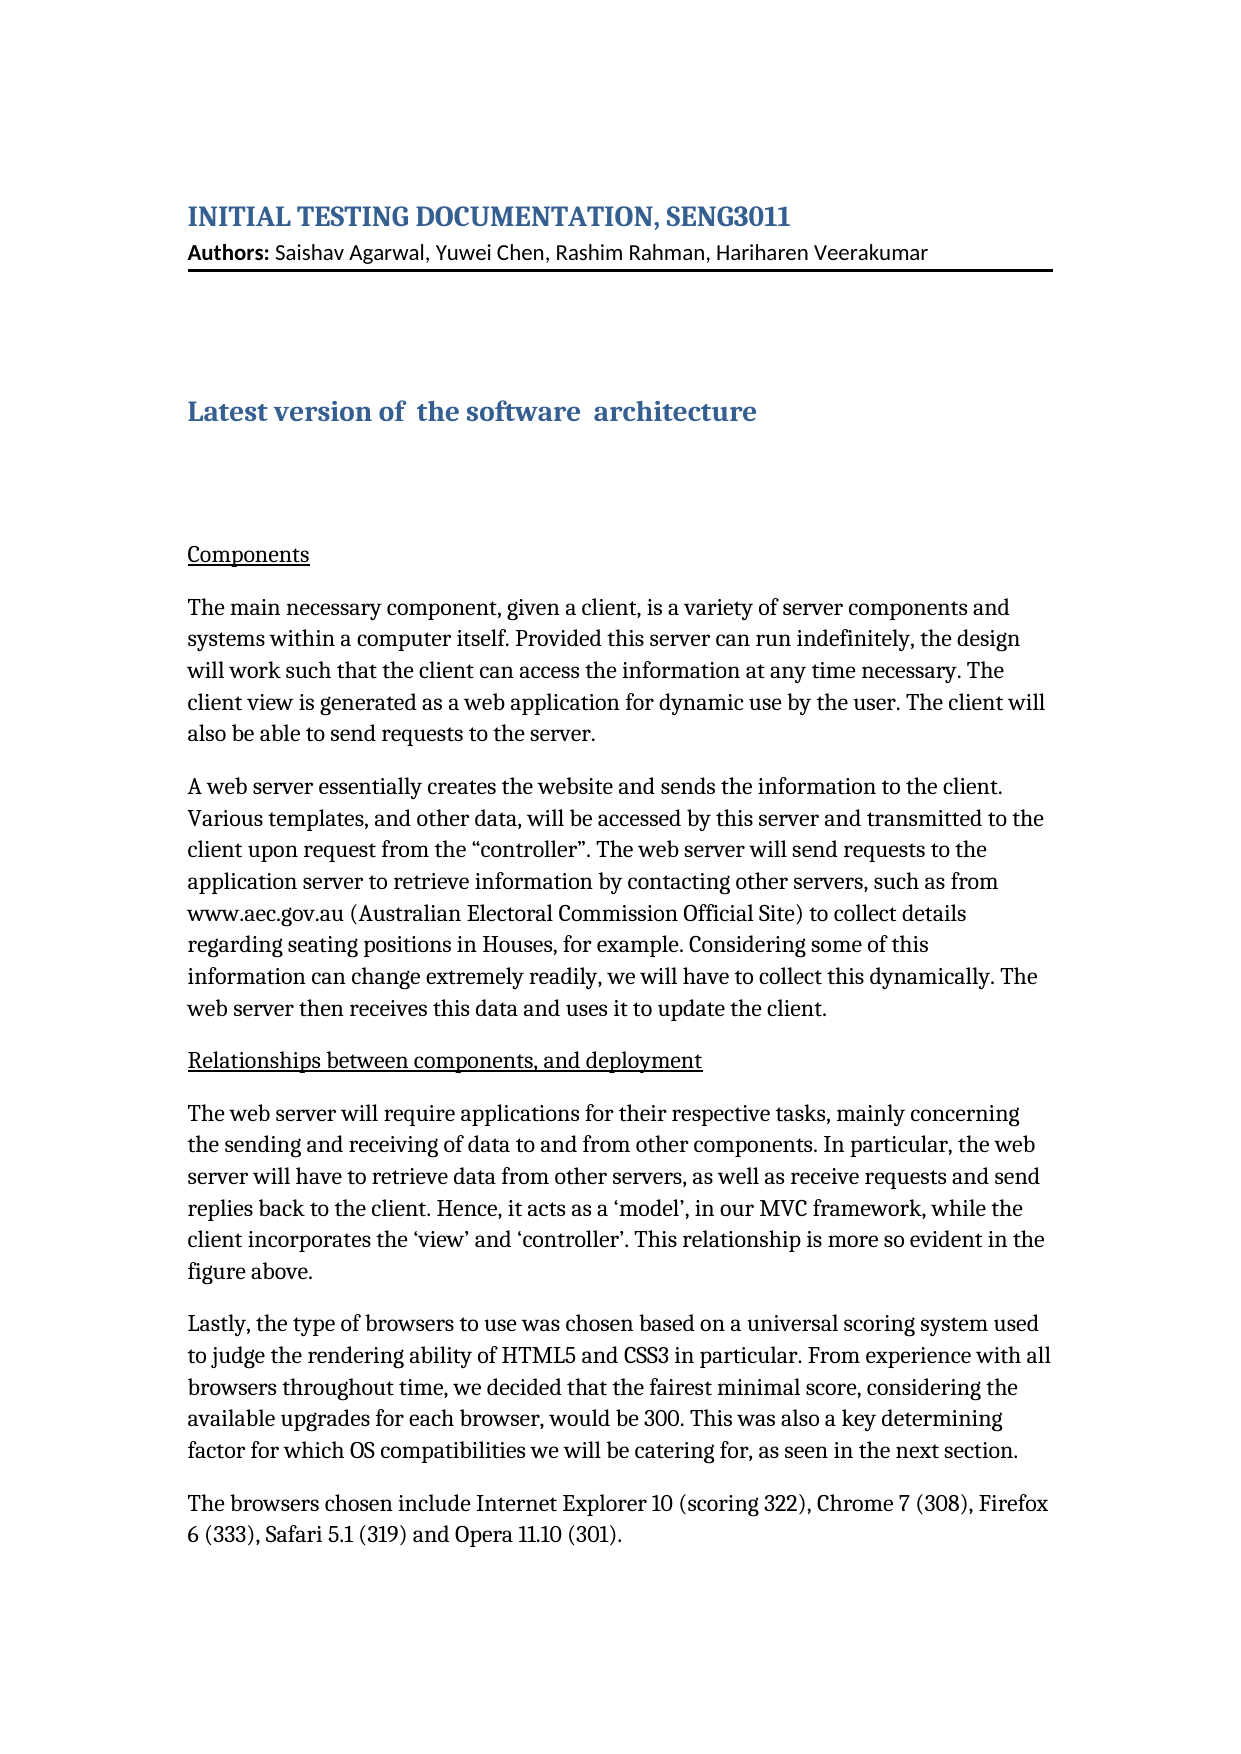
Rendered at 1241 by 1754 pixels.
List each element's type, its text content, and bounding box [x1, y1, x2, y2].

text The web server will require applications for their respective tasks, mainly concerning the sending and receiving of data to and from other components. In particular, the web server will have to retrieve data from other servers, as well as receive requests and send replies back to the client. Hence, it acts as a ‘model’, in our MVC framework, while the client incorporates the ‘view’ and ‘controller’. This relationship is more so evident in the figure above. [187, 1099, 1053, 1285]
text The main necessary component, given a client, is a variety of server components and systems within a computer itself. Provided this server can run indefinitely, the design will work such that the client can access the information at any time necessary. The client view is generated as a web application for dynamic use by the user. The client will also be able to send requests to the server. [187, 594, 1053, 748]
text Authors: Saishav Agarwal, Yuwei Chen, Rashim Rahman, Hariharen Veerakumar [187, 238, 1053, 272]
subtitle Latest version of the software architecture [187, 395, 1053, 428]
text A web server essentially creates the website and sends the information to the client. Various templates, and other data, will be accessed by this server and transmitted to the client upon request from the “controller”. The web server will send requests to the application server to retrieve information by contacting other servers, such as from www.aec.gov.au (Australian Electoral Commission Official Site) to collect details regarding seating positions in Houses, for example. Considering some of this information can change extremely readily, we will have to collect this dynamically. The web server then receives this data and uses it to update the client. [187, 773, 1053, 1022]
text Relationships between components, and deployment [187, 1047, 1053, 1074]
subtitle INITIAL TESTING DOCUMENTATION, SENG3011 [187, 200, 1053, 233]
text Lastly, the type of browsers to use was chosen based on a universal scoring system used to judge the rendering ability of HTML5 and CSS3 in particular. From experience with all browsers throughout time, we decided that the fairest minimal score, considering the available upgrades for each browser, would be 300. This was also a key determining factor for which OS compatibilities we will be catering for, as seen in the next section. [187, 1310, 1053, 1464]
text Components [187, 541, 1053, 569]
text The browsers chosen include Internet Explorer 10 (scoring 322), Chrome 7 (308), Firefox 6 (333), Safari 5.1 (319) and Opera 11.10 (301). [187, 1489, 1053, 1549]
